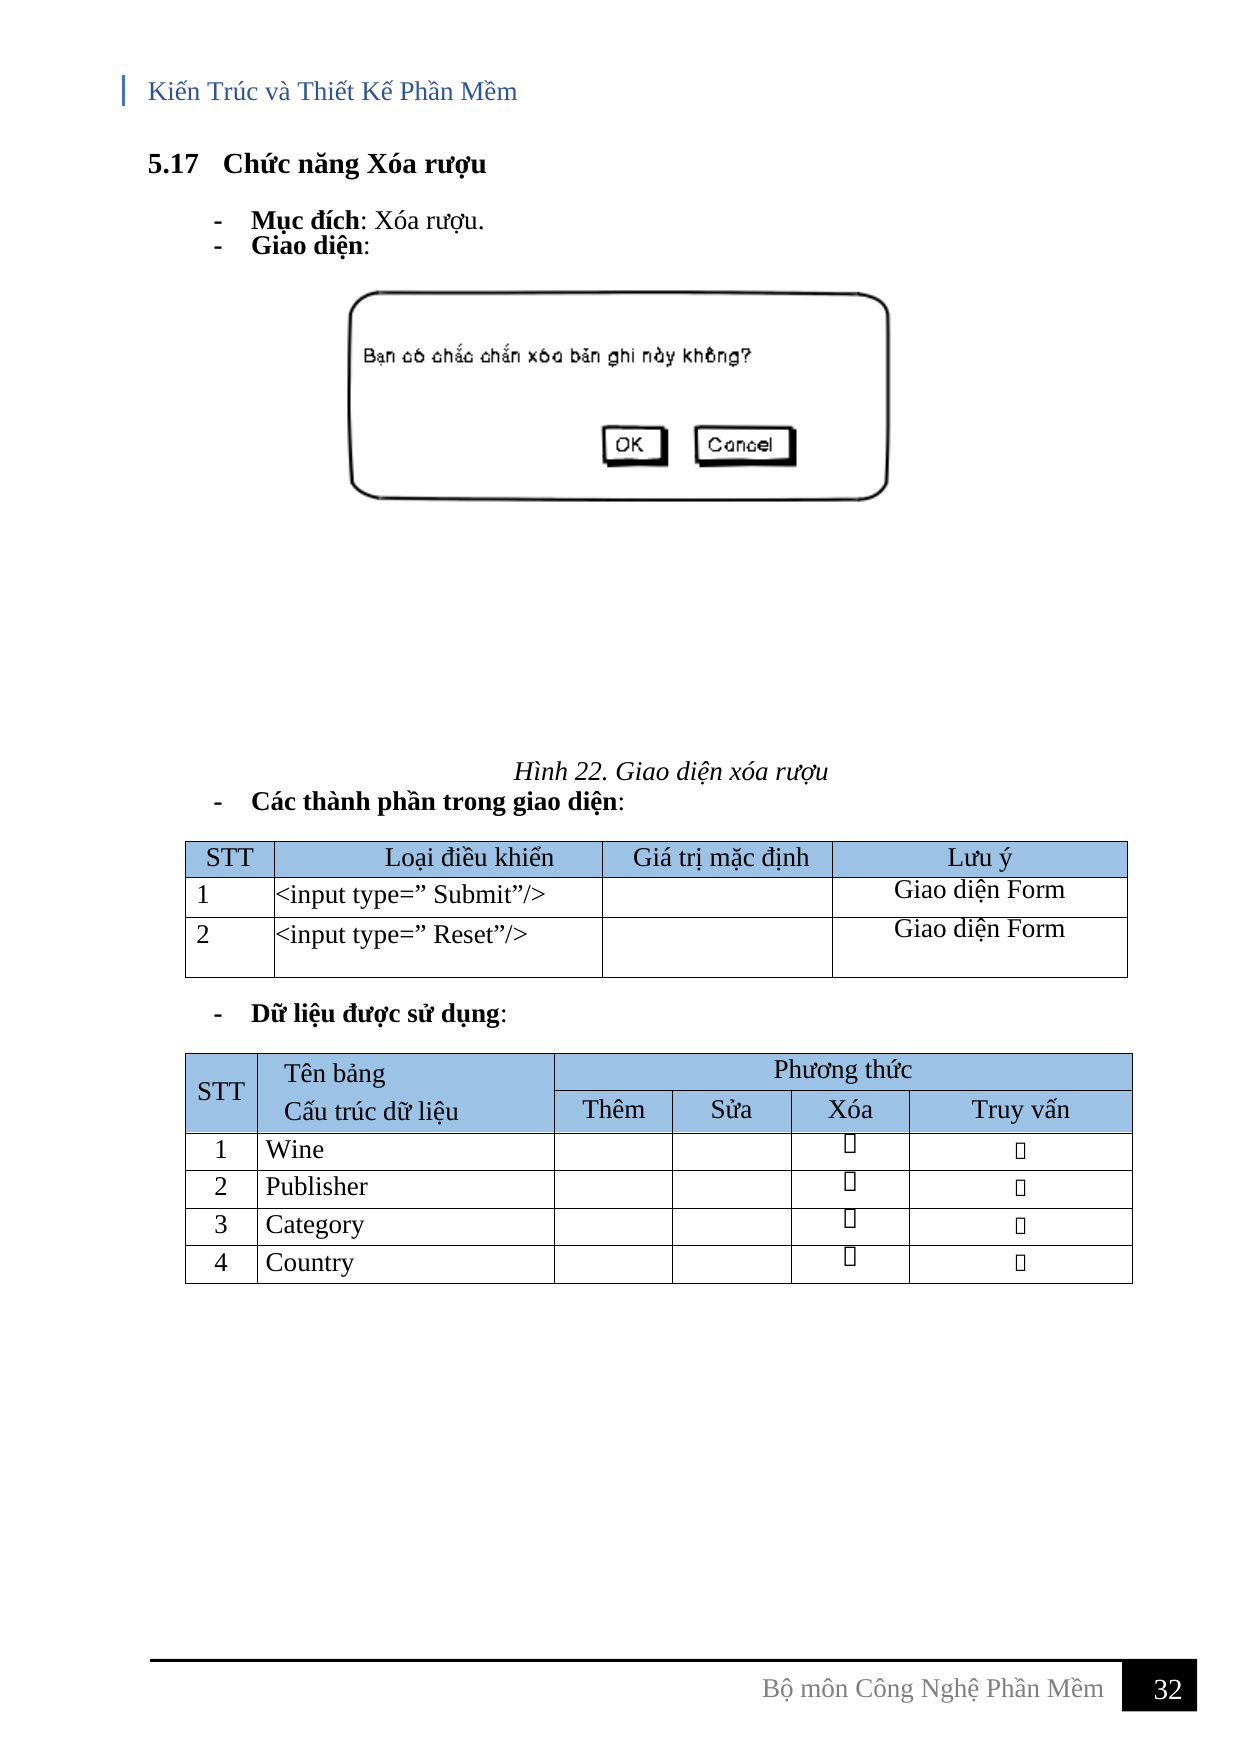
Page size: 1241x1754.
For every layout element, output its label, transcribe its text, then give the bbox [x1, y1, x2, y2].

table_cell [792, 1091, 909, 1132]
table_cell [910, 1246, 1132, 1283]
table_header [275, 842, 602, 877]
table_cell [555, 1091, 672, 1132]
list Mục đích: Xóa rượu. [213, 209, 1122, 234]
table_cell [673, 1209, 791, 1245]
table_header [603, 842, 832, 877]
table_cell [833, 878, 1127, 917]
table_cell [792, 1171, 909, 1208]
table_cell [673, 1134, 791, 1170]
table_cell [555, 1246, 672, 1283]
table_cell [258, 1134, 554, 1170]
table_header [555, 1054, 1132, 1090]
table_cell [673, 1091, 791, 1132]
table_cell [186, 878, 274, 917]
text Hình 22. Giao diện xóa rượu [148, 755, 1122, 786]
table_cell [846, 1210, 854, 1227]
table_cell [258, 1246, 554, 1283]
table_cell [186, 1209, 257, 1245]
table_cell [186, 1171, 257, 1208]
list Dữ liệu được sử dụng: [213, 1003, 1122, 1028]
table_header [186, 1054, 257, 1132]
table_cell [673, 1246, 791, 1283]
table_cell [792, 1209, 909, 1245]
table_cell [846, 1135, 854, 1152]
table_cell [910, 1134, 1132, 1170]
picture [318, 261, 911, 530]
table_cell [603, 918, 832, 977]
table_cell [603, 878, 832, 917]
list Các thành phần trong giao diện: [213, 791, 1122, 816]
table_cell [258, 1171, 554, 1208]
list Giao diện: [213, 234, 1122, 259]
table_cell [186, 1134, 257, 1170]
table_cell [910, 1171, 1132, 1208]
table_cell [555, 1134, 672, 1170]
subtitle Chức năng Xóa rượu [148, 147, 1122, 180]
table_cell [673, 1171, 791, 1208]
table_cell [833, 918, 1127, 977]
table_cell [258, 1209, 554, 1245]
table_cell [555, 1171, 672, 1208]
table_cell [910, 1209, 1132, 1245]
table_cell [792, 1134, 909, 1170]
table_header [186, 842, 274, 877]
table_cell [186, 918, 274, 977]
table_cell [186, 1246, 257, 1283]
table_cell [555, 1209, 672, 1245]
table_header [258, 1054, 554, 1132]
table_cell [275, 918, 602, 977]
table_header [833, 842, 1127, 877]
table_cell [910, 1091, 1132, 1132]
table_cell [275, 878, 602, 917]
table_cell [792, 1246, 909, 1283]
